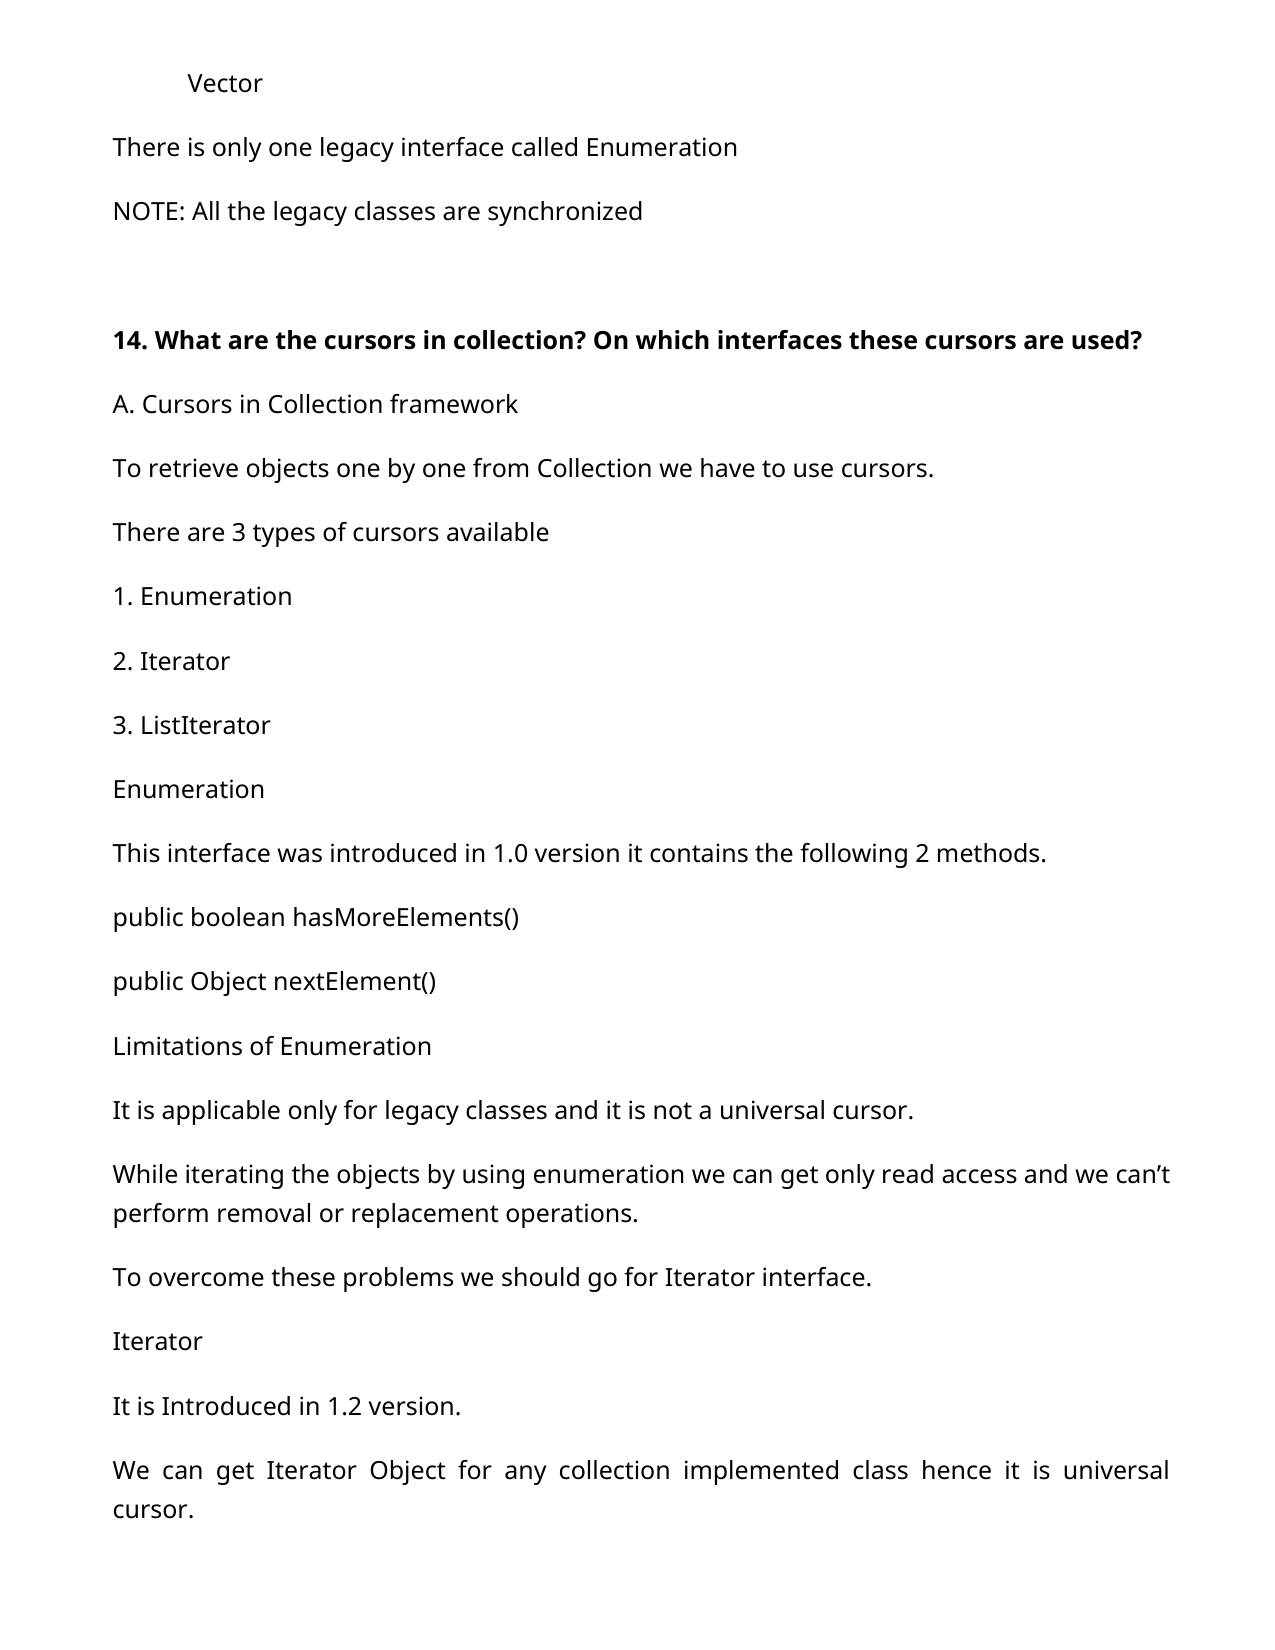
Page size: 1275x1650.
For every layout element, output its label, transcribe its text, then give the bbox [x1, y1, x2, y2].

text NOTE: All the legacy classes are synchronized [112, 194, 1172, 228]
text public boolean hasMoreElements() [112, 900, 1172, 934]
text This interface was introduced in 1.0 version it contains the following 2 methods. [112, 836, 1172, 870]
text While iterating the objects by using enumeration we can get only read access and we can’t perform removal or replacement operations. [112, 1156, 1172, 1230]
text There is only one legacy interface called Enumeration [112, 130, 1172, 164]
text There are 3 types of cursors available [112, 515, 1172, 549]
text 1. Enumeration [112, 579, 1172, 613]
text A. Cursors in Collection framework [112, 386, 1172, 421]
text 3. ListIterator [112, 707, 1172, 741]
text Vector [187, 66, 1172, 100]
text To overcome these problems we should go for Iterator interface. [112, 1260, 1172, 1294]
text To retrieve objects one by one from Collection we have to use cursors. [112, 451, 1172, 485]
text Iterator [112, 1324, 1172, 1358]
text Enumeration [112, 771, 1172, 806]
text It is applicable only for legacy classes and it is not a universal cursor. [112, 1092, 1172, 1126]
text public Object nextElement() [112, 964, 1172, 998]
text Limitations of Enumeration [112, 1028, 1172, 1062]
text 2. Iterator [112, 643, 1172, 677]
text It is Introduced in 1.2 version. [112, 1388, 1172, 1422]
text 14. What are the cursors in collection? On which interfaces these cursors are used? [112, 322, 1172, 356]
text We can get Iterator Object for any collection implemented class hence it is universal cursor. [112, 1452, 1172, 1526]
